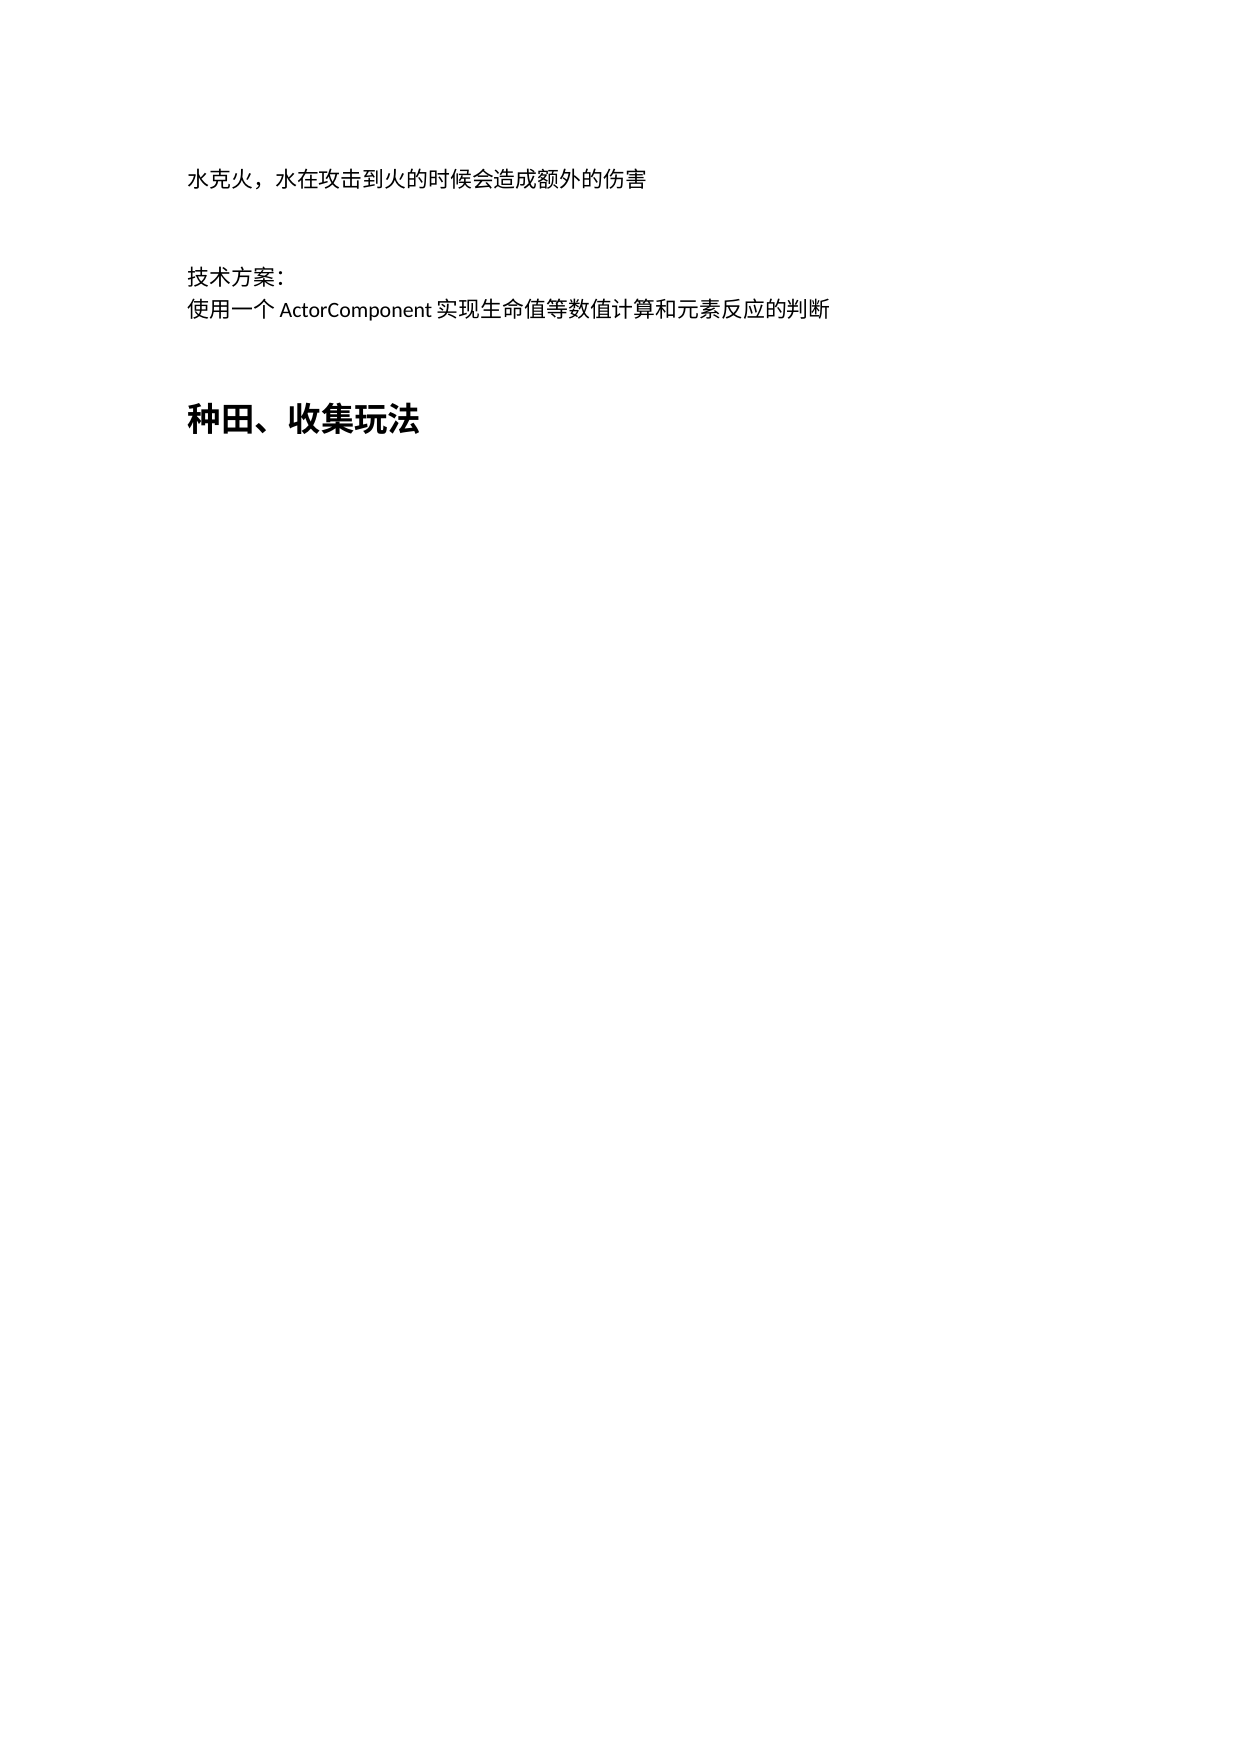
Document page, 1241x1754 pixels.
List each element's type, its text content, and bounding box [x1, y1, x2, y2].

subtitle 种田、收集玩法 [187, 384, 1053, 449]
text 水克火，水在攻击到火的时候会造成额外的伤害 [187, 162, 1053, 194]
text 使用一个ActorComponent实现生命值等数值计算和元素反应的判断 [187, 292, 1053, 324]
text 技术方案： [187, 259, 1053, 292]
